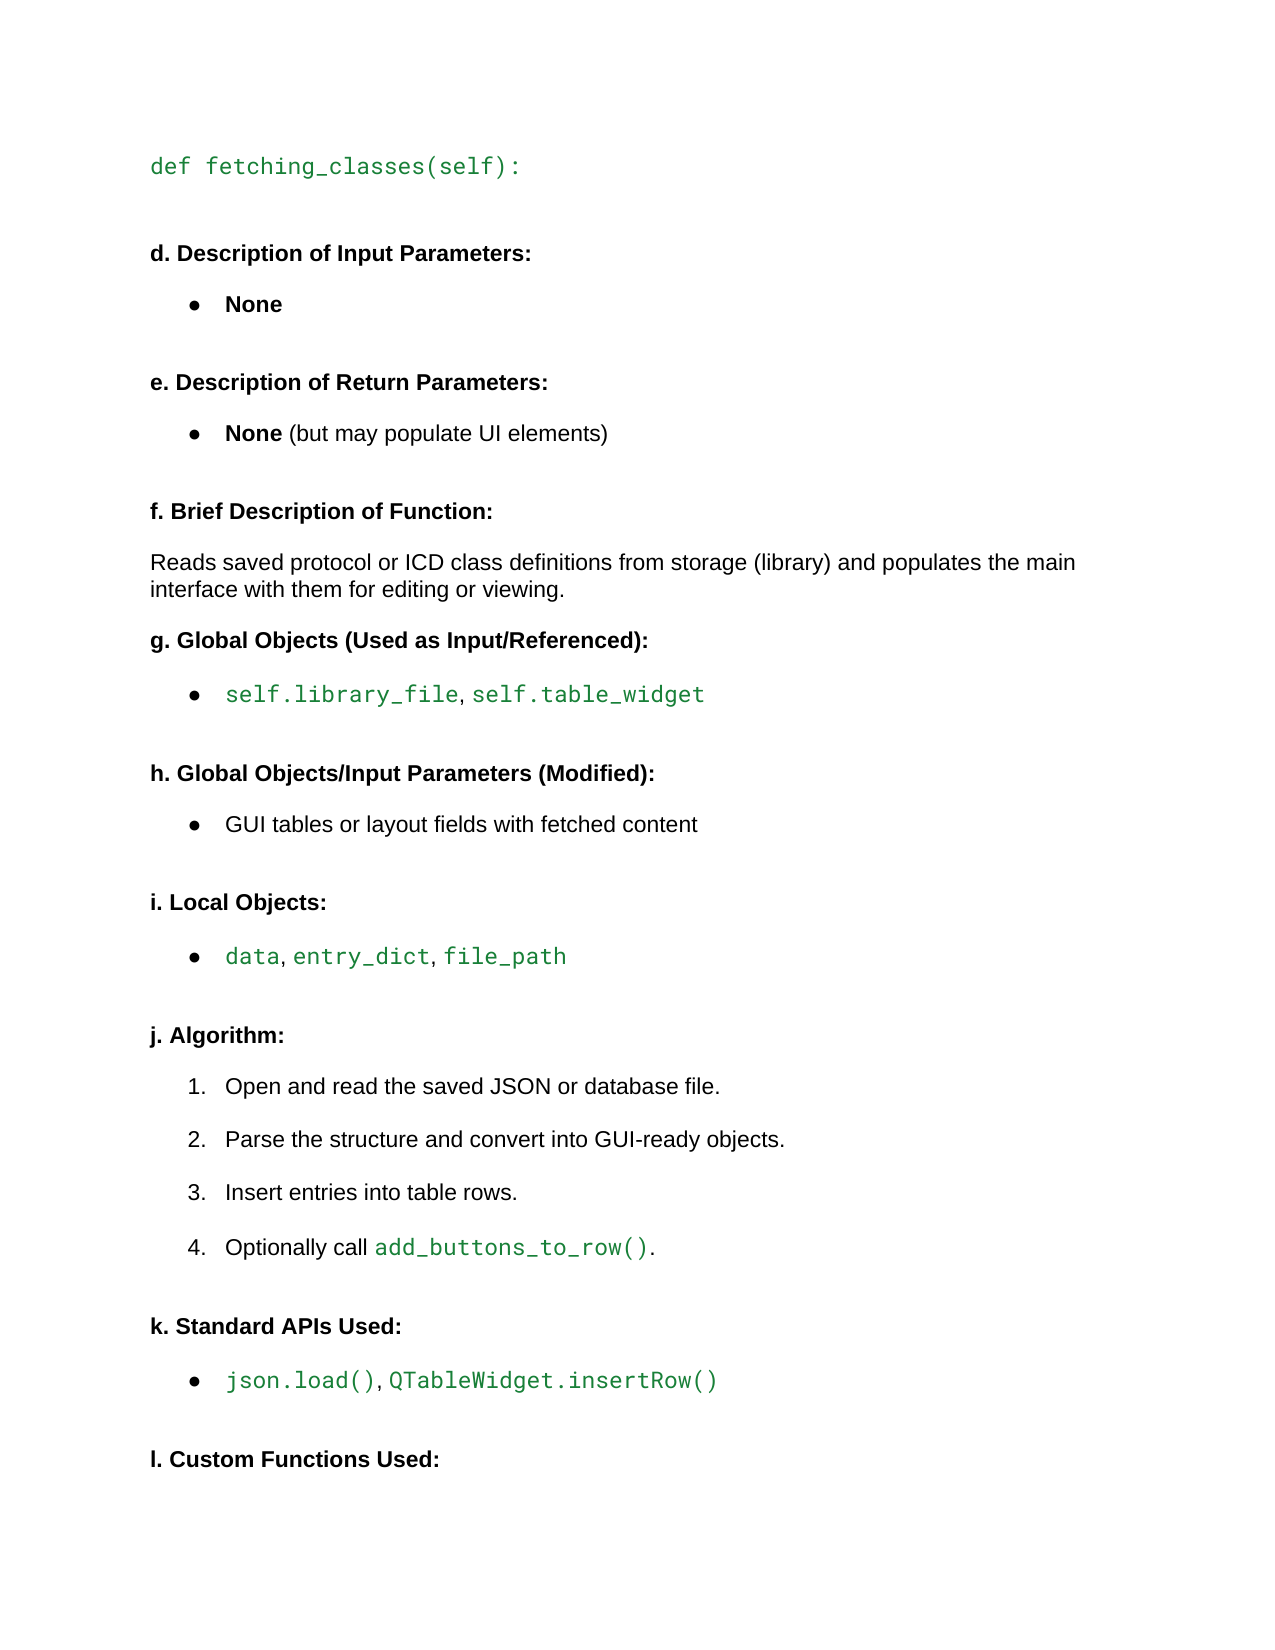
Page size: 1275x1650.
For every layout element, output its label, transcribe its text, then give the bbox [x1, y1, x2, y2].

text Reads saved protocol or ICD class definitions from storage (library) and populates the main interface with them for editing or viewing. [150, 549, 1125, 602]
list None [187, 291, 1125, 344]
list Parse the structure and convert into GUI-ready objects. [187, 1126, 1125, 1179]
subtitle j. Algorithm: [150, 1022, 1125, 1048]
subtitle k. Standard APIs Used: [150, 1313, 1125, 1339]
subtitle e. Description of Return Parameters: [150, 369, 1125, 395]
text def fetching_classes(self): [150, 150, 1125, 180]
list Open and read the saved JSON or database file. [187, 1073, 1125, 1126]
list Insert entries into table rows. [187, 1179, 1125, 1231]
list None (but may populate UI elements) [187, 420, 1125, 473]
list self.library_file, self.table_widget [187, 678, 1125, 735]
list data, entry_dict, file_path [187, 940, 1125, 997]
list json.load(), QTableWidget.insertRow() [187, 1364, 1125, 1421]
subtitle g. Global Objects (Used as Input/Referenced): [150, 627, 1125, 653]
list GUI tables or layout fields with fetched content [187, 811, 1125, 864]
subtitle i. Local Objects: [150, 889, 1125, 915]
subtitle d. Description of Input Parameters: [150, 240, 1125, 266]
subtitle f. Brief Description of Function: [150, 498, 1125, 524]
subtitle l. Custom Functions Used: [150, 1446, 1125, 1472]
list Optionally call add_buttons_to_row(). [187, 1231, 1125, 1288]
subtitle h. Global Objects/Input Parameters (Modified): [150, 760, 1125, 786]
